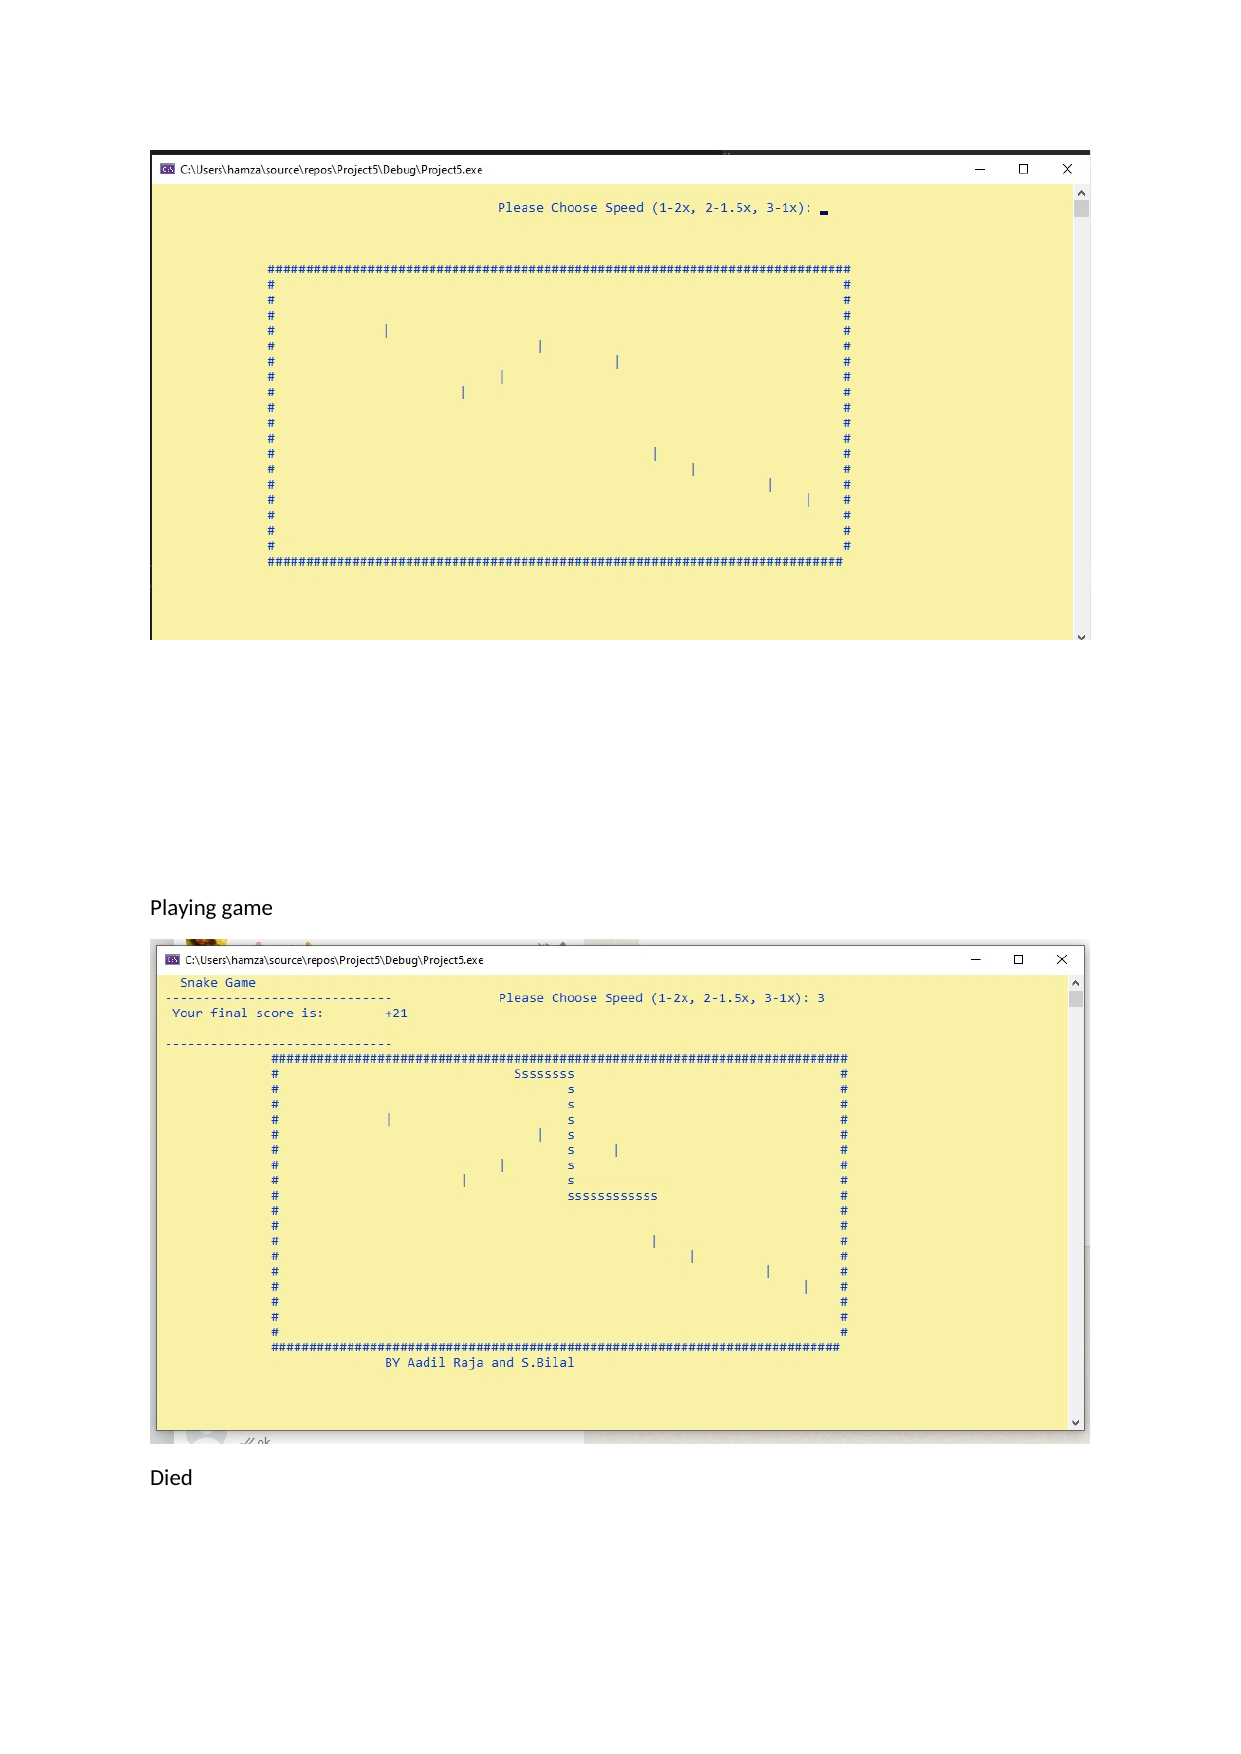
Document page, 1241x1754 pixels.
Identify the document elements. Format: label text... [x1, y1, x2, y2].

picture [150, 939, 1091, 1444]
text Died [150, 1463, 1090, 1491]
picture [150, 150, 1091, 640]
text Playing game [150, 893, 1090, 921]
